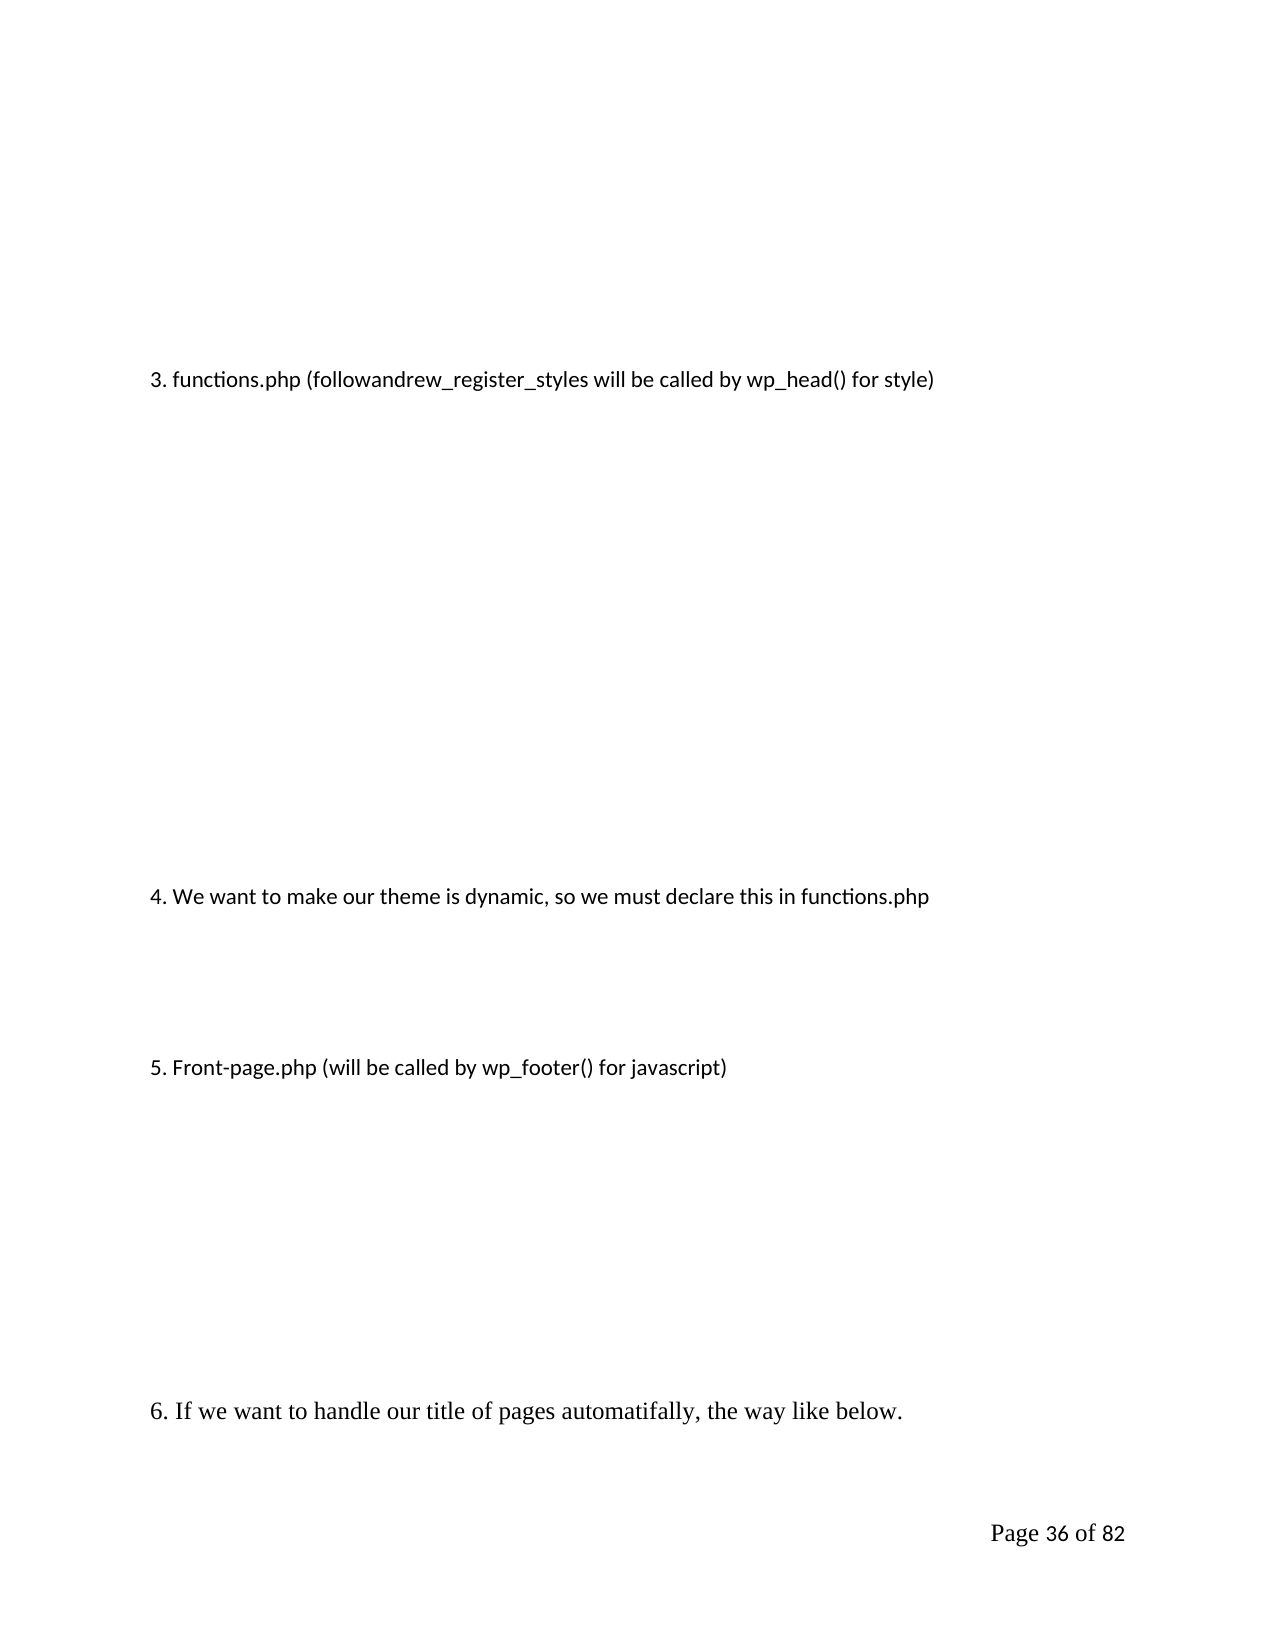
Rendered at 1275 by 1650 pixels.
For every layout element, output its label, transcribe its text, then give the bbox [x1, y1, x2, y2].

text 6. If we want to handle our title of pages automatifally, the way like below. [150, 1396, 1125, 1425]
